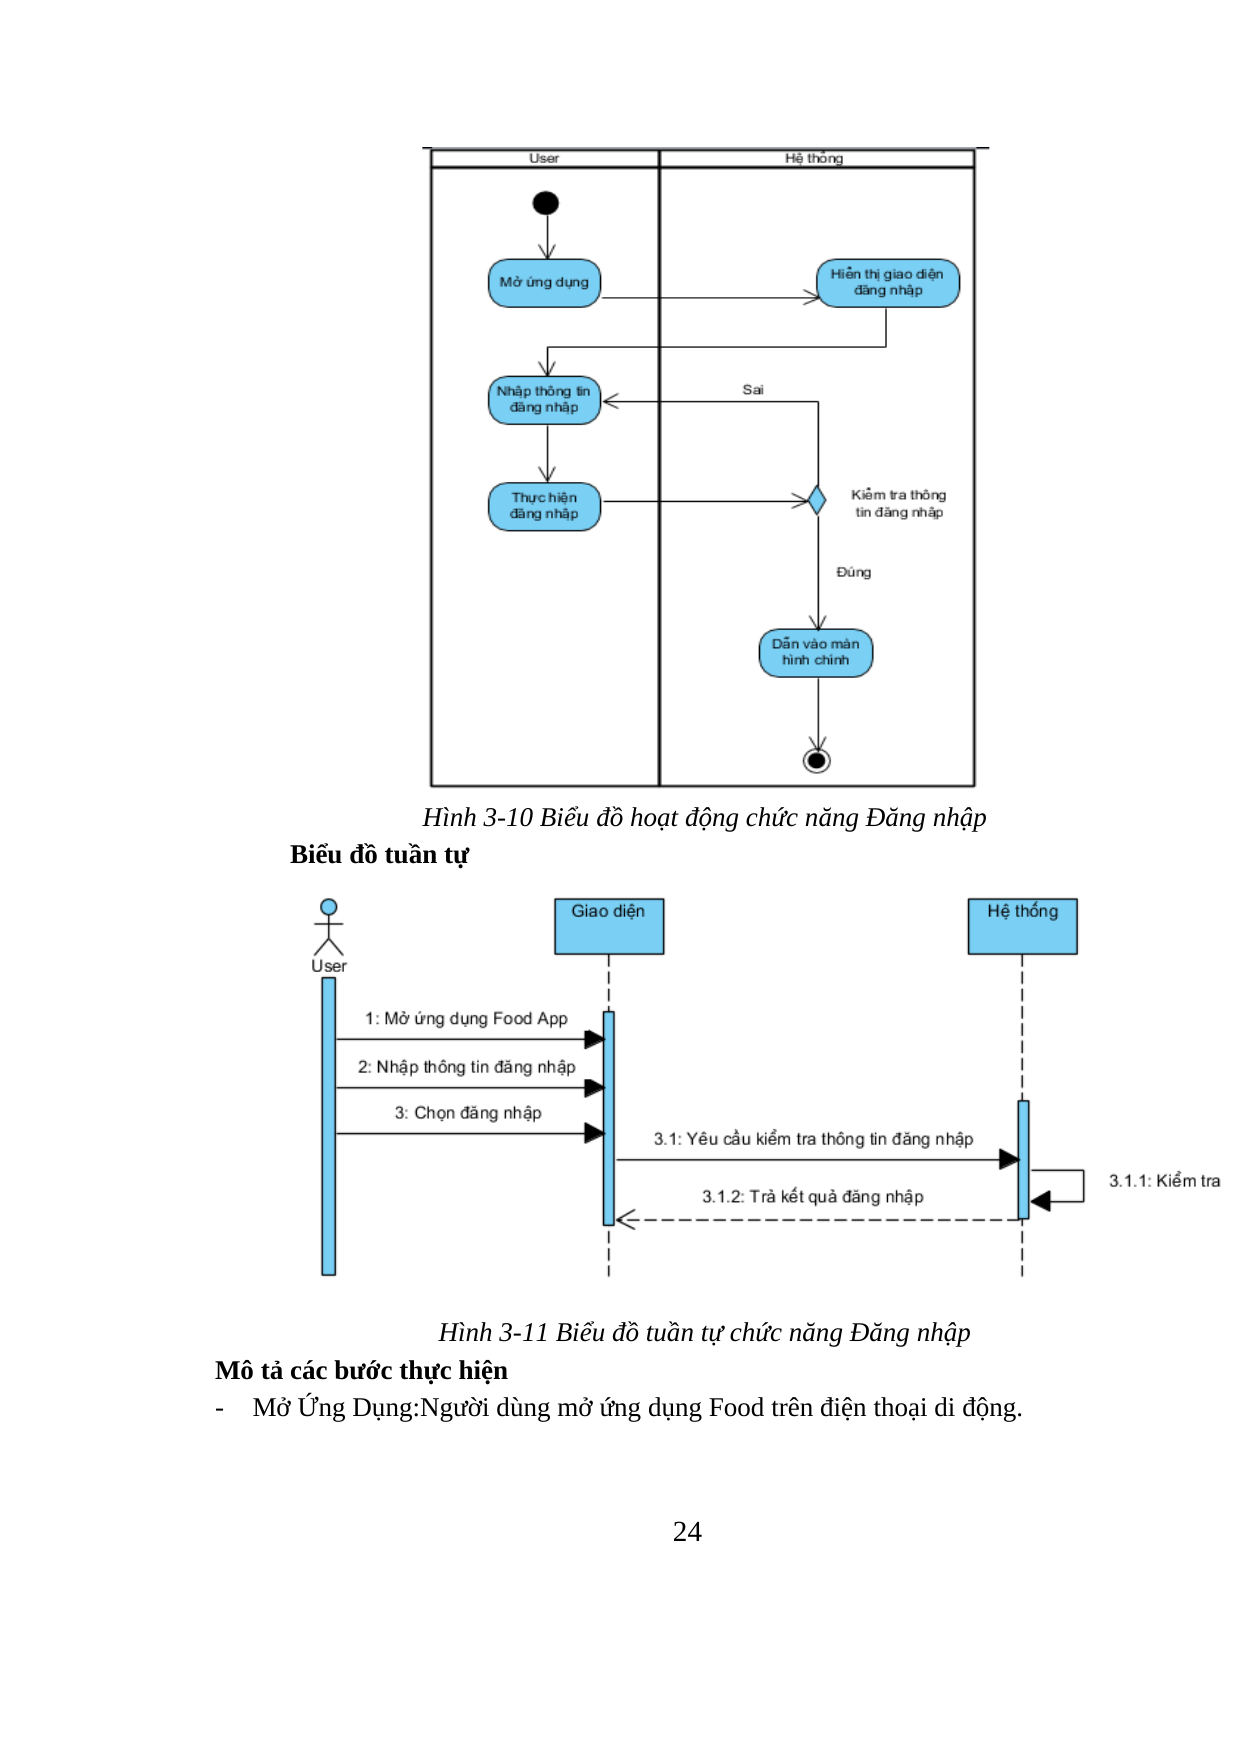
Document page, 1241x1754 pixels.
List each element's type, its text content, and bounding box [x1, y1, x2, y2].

picture [422, 147, 990, 795]
picture [289, 875, 1235, 1310]
list Mô tả các bước thực hiện [215, 1354, 1122, 1385]
list Hình 3-11 Biểu đồ tuần tự chức năng Đăng nhập [290, 1316, 1122, 1348]
list Mở Ứng Dụng:Người dùng mở ứng dụng Food trên điện thoại di động. [215, 1391, 1122, 1422]
list Biểu đồ tuần tự [290, 838, 1122, 870]
list Hình 3-10 Biểu đồ hoạt động chức năng Đăng nhập [290, 801, 1122, 832]
